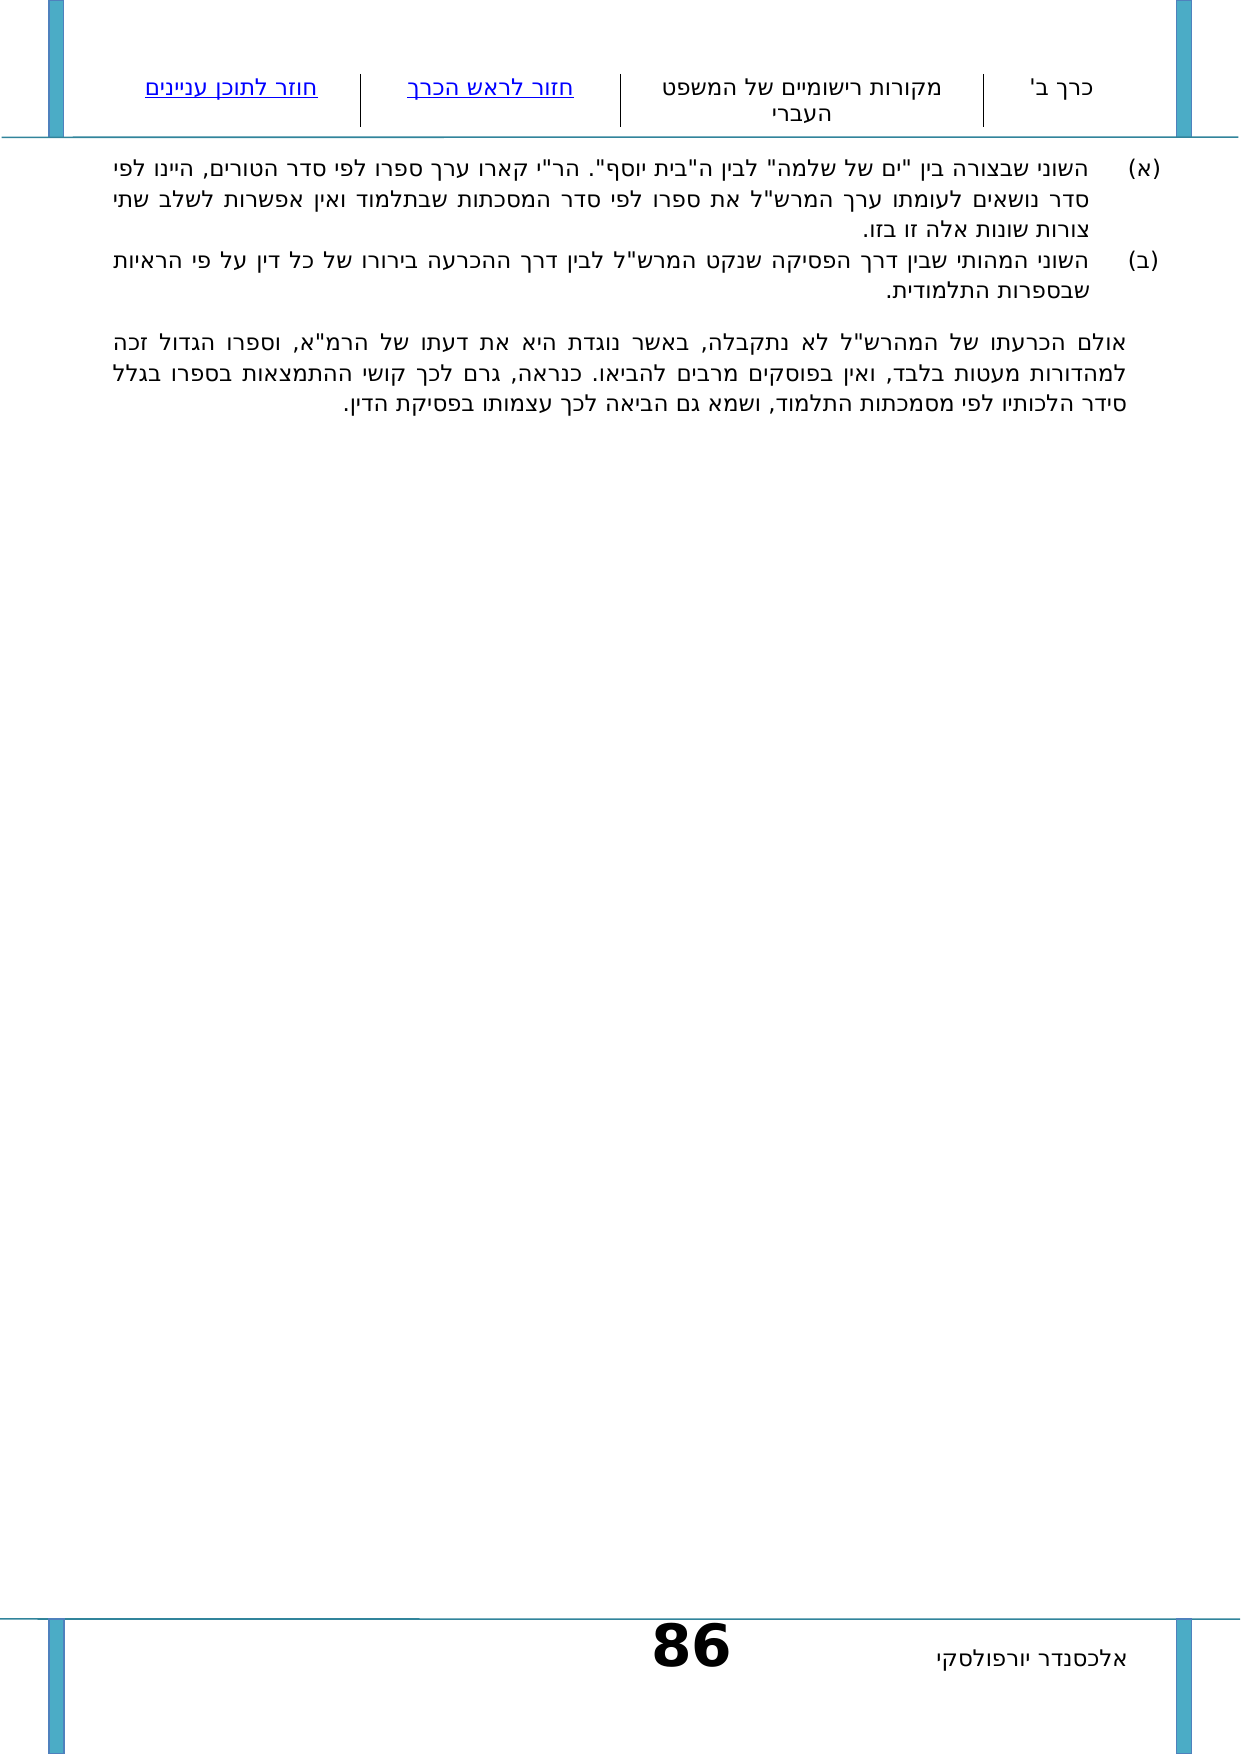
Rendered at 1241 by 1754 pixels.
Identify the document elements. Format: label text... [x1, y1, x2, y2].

text אולם הכרעתו של המהרש"ל לא נתקבלה, באשר נוגדת היא את דעתו של הרמ"א, וספרו הגדול זכה למהדורות מעטות בלבד, ואין בפוסקים מרבים להביאו. כנראה, גרם לכך קושי ההתמצאות בספרו בגלל סידר הלכותיו לפי מסמכתות התלמוד, ושמא גם הביאה לכך עצמותו בפסיקת הדין. [112, 329, 1128, 417]
list השוני שבצורה בין "ים של שלמה" לבין ה"בית יוסף". הר"י קארו ערך ספרו לפי סדר הטורים, היינו לפי סדר נושאים לעומתו ערך המרש"ל את ספרו לפי סדר המסכתות שבתלמוד ואין אפשרות לשלב שתי צורות שונות אלה זו בזו. [112, 155, 1128, 243]
list השוני המהותי שבין דרך הפסיקה שנקט המרש"ל לבין דרך ההכרעה בירורו של כל דין על פי הראיות שבספרות התלמודית. [112, 247, 1128, 304]
